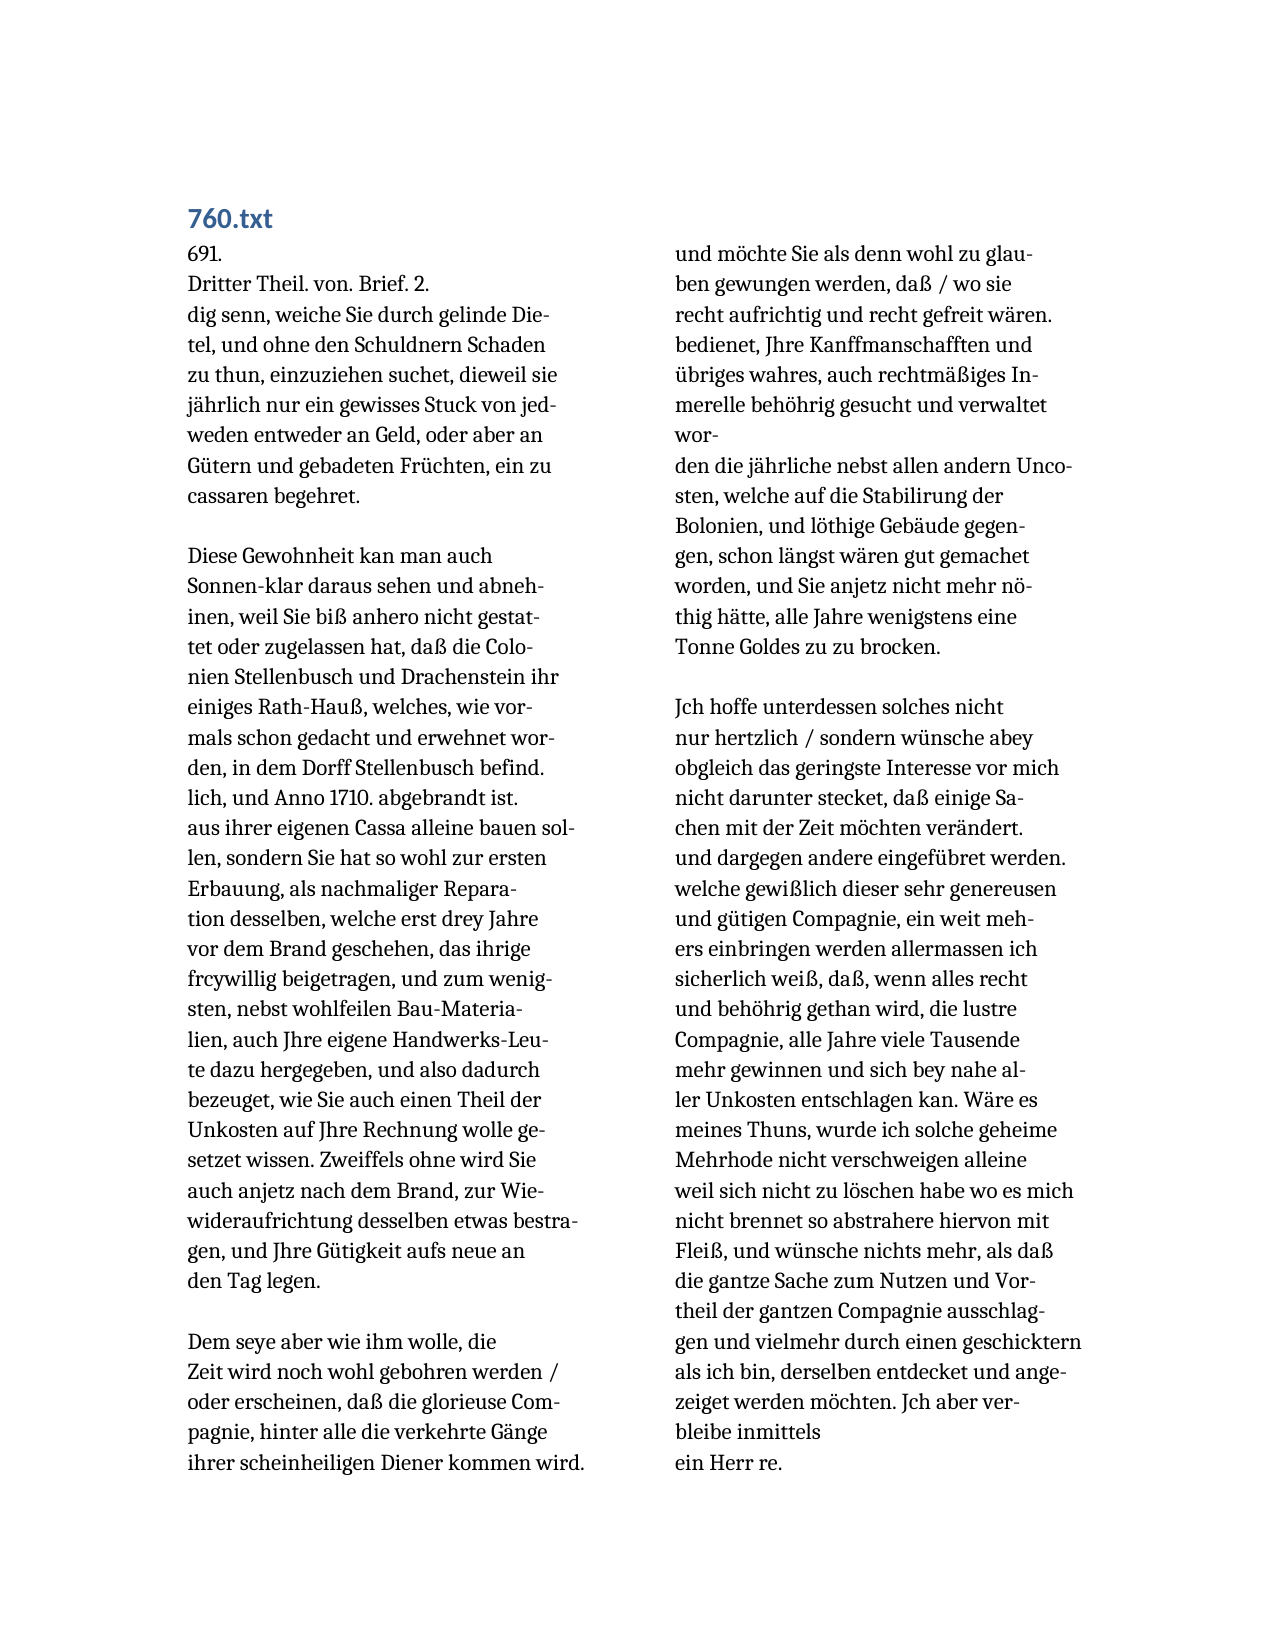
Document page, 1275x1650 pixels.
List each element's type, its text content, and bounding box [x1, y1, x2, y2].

subtitle 760.txt [187, 200, 1087, 236]
